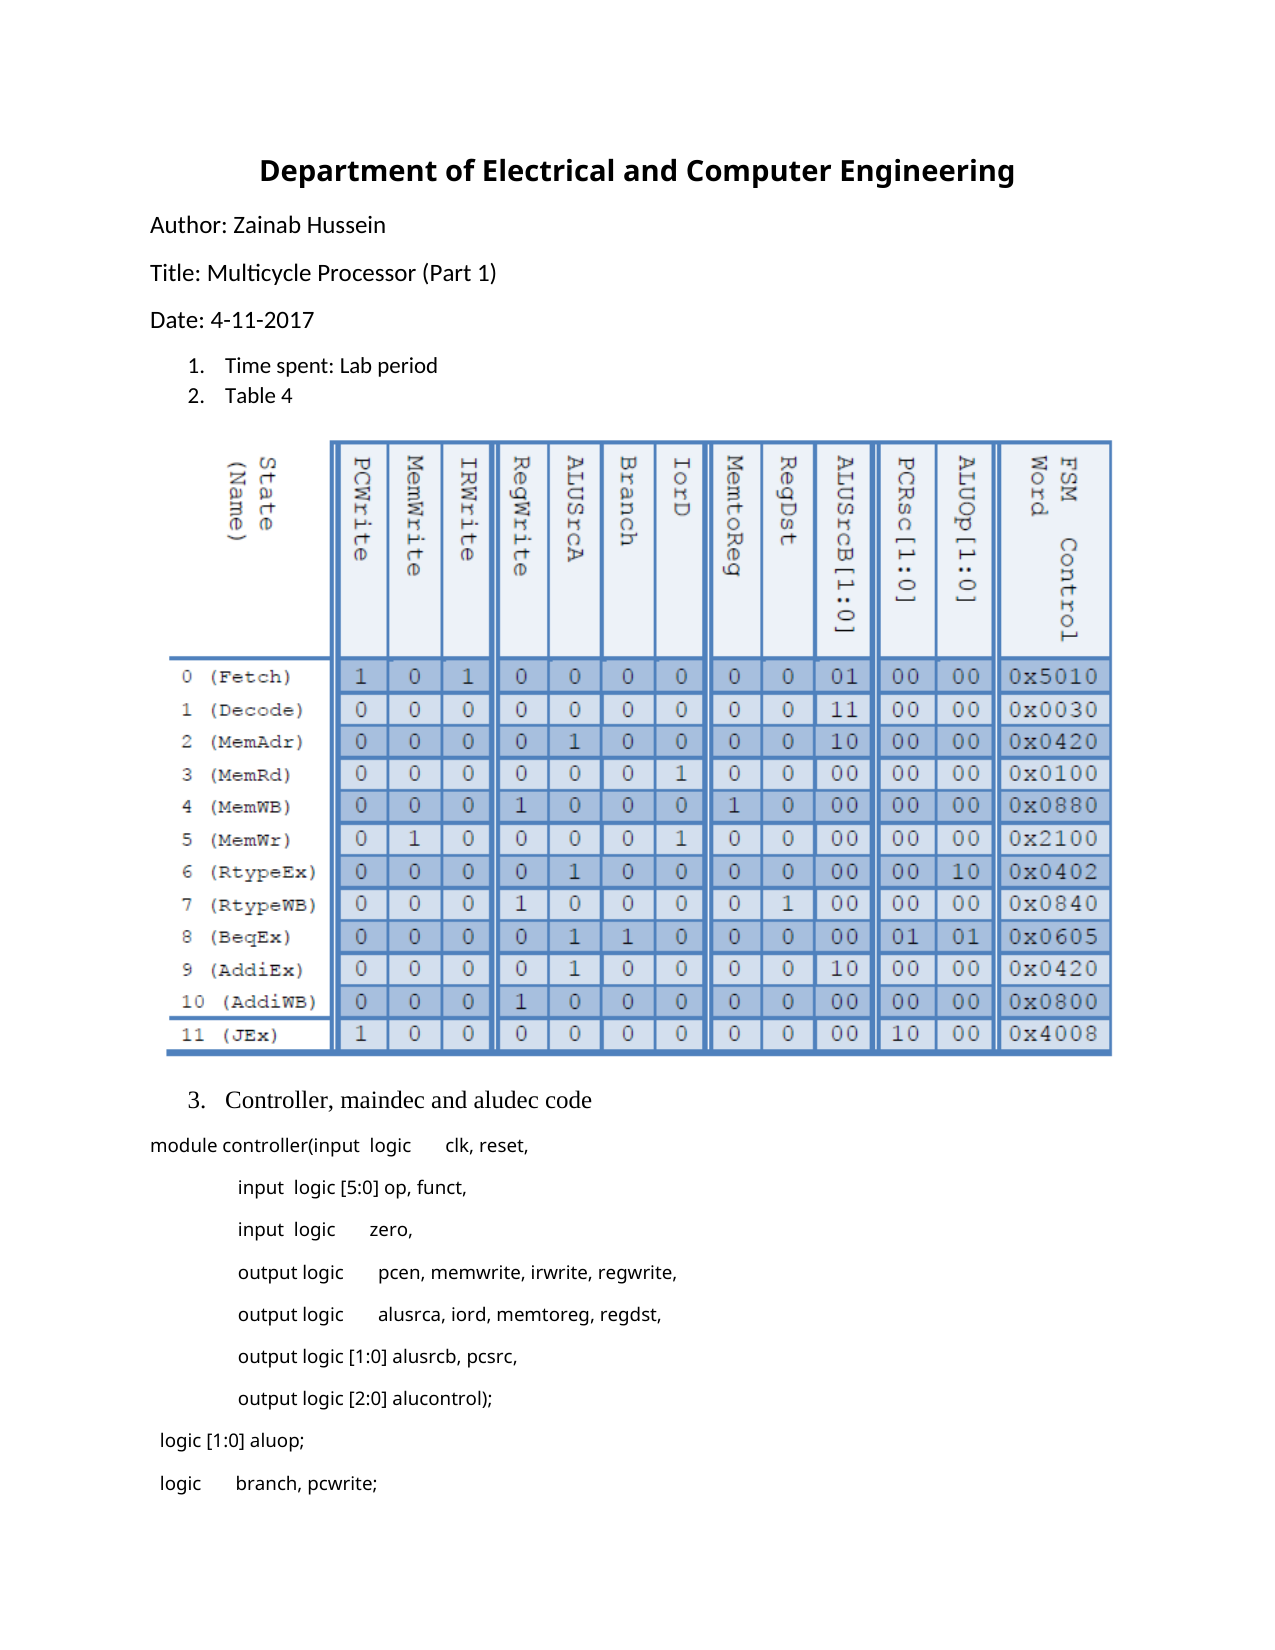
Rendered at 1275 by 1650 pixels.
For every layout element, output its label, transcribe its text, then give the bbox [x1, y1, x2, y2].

text logic branch, pcwrite; [150, 1470, 1125, 1495]
text Title: Multicycle Processor (Part 1) [150, 257, 1125, 287]
text Date: 4-11-2017 [150, 304, 1125, 334]
list Controller, maindec and aludec code [187, 1085, 1125, 1113]
list Table 4 [187, 381, 1125, 409]
text Author: Zainab Hussein [150, 209, 1125, 240]
text output logic alusrca, iord, memtoreg, regdst, [150, 1301, 1125, 1327]
text output logic [2:0] alucontrol); [150, 1386, 1125, 1411]
picture [150, 428, 1125, 1066]
text output logic [1:0] alusrcb, pcsrc, [150, 1343, 1125, 1369]
text Department of Electrical and Computer Engineering [150, 150, 1125, 190]
text output logic pcen, memwrite, irwrite, regwrite, [150, 1259, 1125, 1284]
list Time spent: Lab period [187, 351, 1125, 379]
text input logic zero, [150, 1217, 1125, 1242]
text input logic [5:0] op, funct, [150, 1174, 1125, 1200]
text logic [1:0] aluop; [150, 1428, 1125, 1453]
text module controller(input logic clk, reset, [150, 1132, 1125, 1158]
